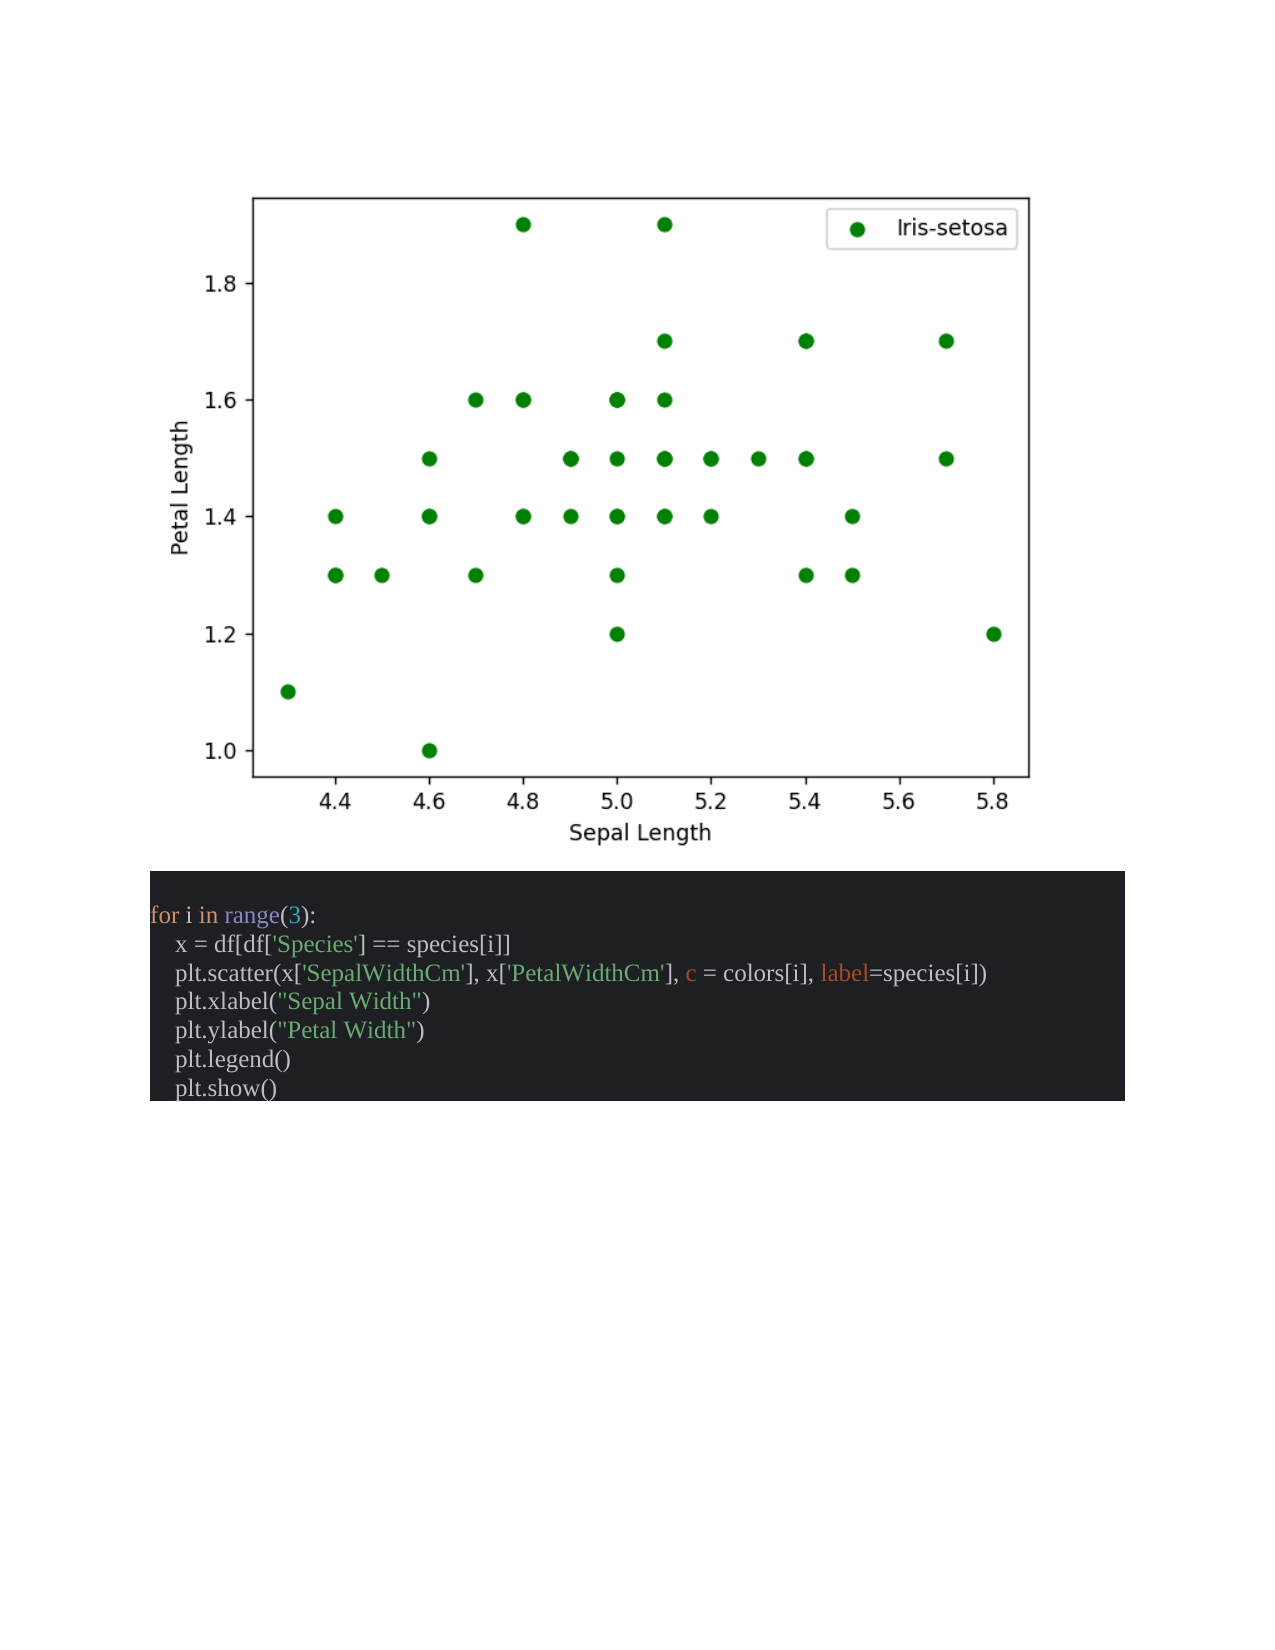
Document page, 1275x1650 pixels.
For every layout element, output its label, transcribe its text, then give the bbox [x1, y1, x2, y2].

picture [150, 150, 1060, 853]
text for i in range(3): x = df[df['Species'] == species[i]] plt.scatter(x['SepalWidthCm'], x['PetalWidthCm'], c = colors[i], label=species[i]) plt.xlabel("Sepal Width") plt.ylabel("Petal Width") plt.legend() plt.show() [150, 871, 1125, 1101]
